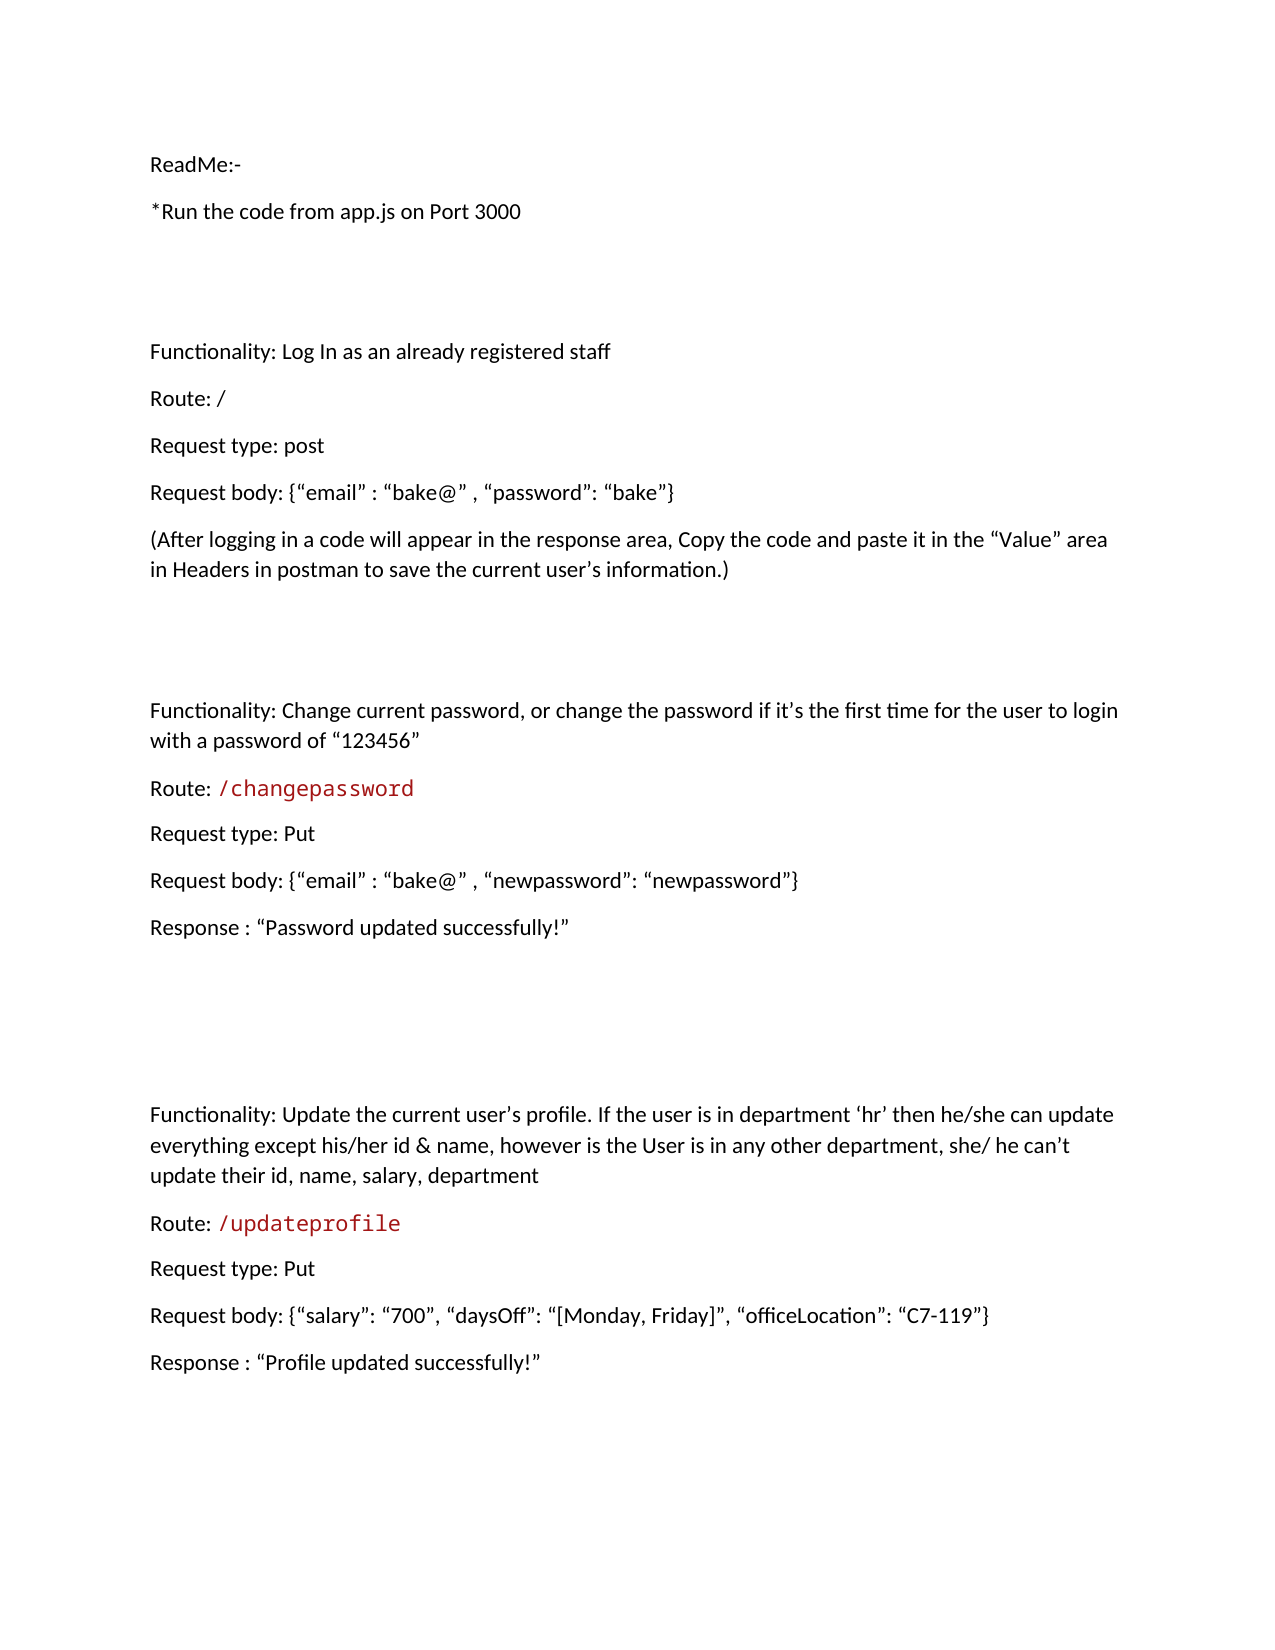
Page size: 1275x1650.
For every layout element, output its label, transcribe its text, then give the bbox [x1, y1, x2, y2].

text Request type: post [150, 431, 1125, 459]
text Request body: {“salary”: “700”, “daysOff”: “[Monday, Friday]”, “officeLocation”: “C7-119”} [150, 1301, 1125, 1329]
text Route: / [150, 384, 1125, 412]
text Request body: {“email” : “bake@” , “password”: “bake”} [150, 478, 1125, 506]
text Request type: Put [150, 1254, 1125, 1282]
text Functionality: Log In as an already registered staff [150, 337, 1125, 366]
text Route: /changepassword [150, 773, 1125, 803]
text Functionality: Change current password, or change the password if it’s the first time for the user to login with a password of “123456” [150, 696, 1125, 754]
text Route: /updateprofile [150, 1208, 1125, 1238]
text Functionality: Update the current user’s profile. If the user is in department ‘hr’ then he/she can update everything except his/her id & name, however is the User is in any other department, she/ he can’t update their id, name, salary, department [150, 1101, 1125, 1189]
text Response : “Profile updated successfully!” [150, 1348, 1125, 1376]
text *Run the code from app.js on Port 3000 [150, 197, 1125, 225]
text (After logging in a code will appear in the response area, Copy the code and paste it in the “Value” area in Headers in postman to save the current user’s information.) [150, 525, 1125, 583]
text Request body: {“email” : “bake@” , “newpassword”: “newpassword”} [150, 866, 1125, 894]
text Request type: Put [150, 819, 1125, 847]
text Response : “Password updated successfully!” [150, 913, 1125, 941]
text ReadMe:- [150, 150, 1125, 178]
